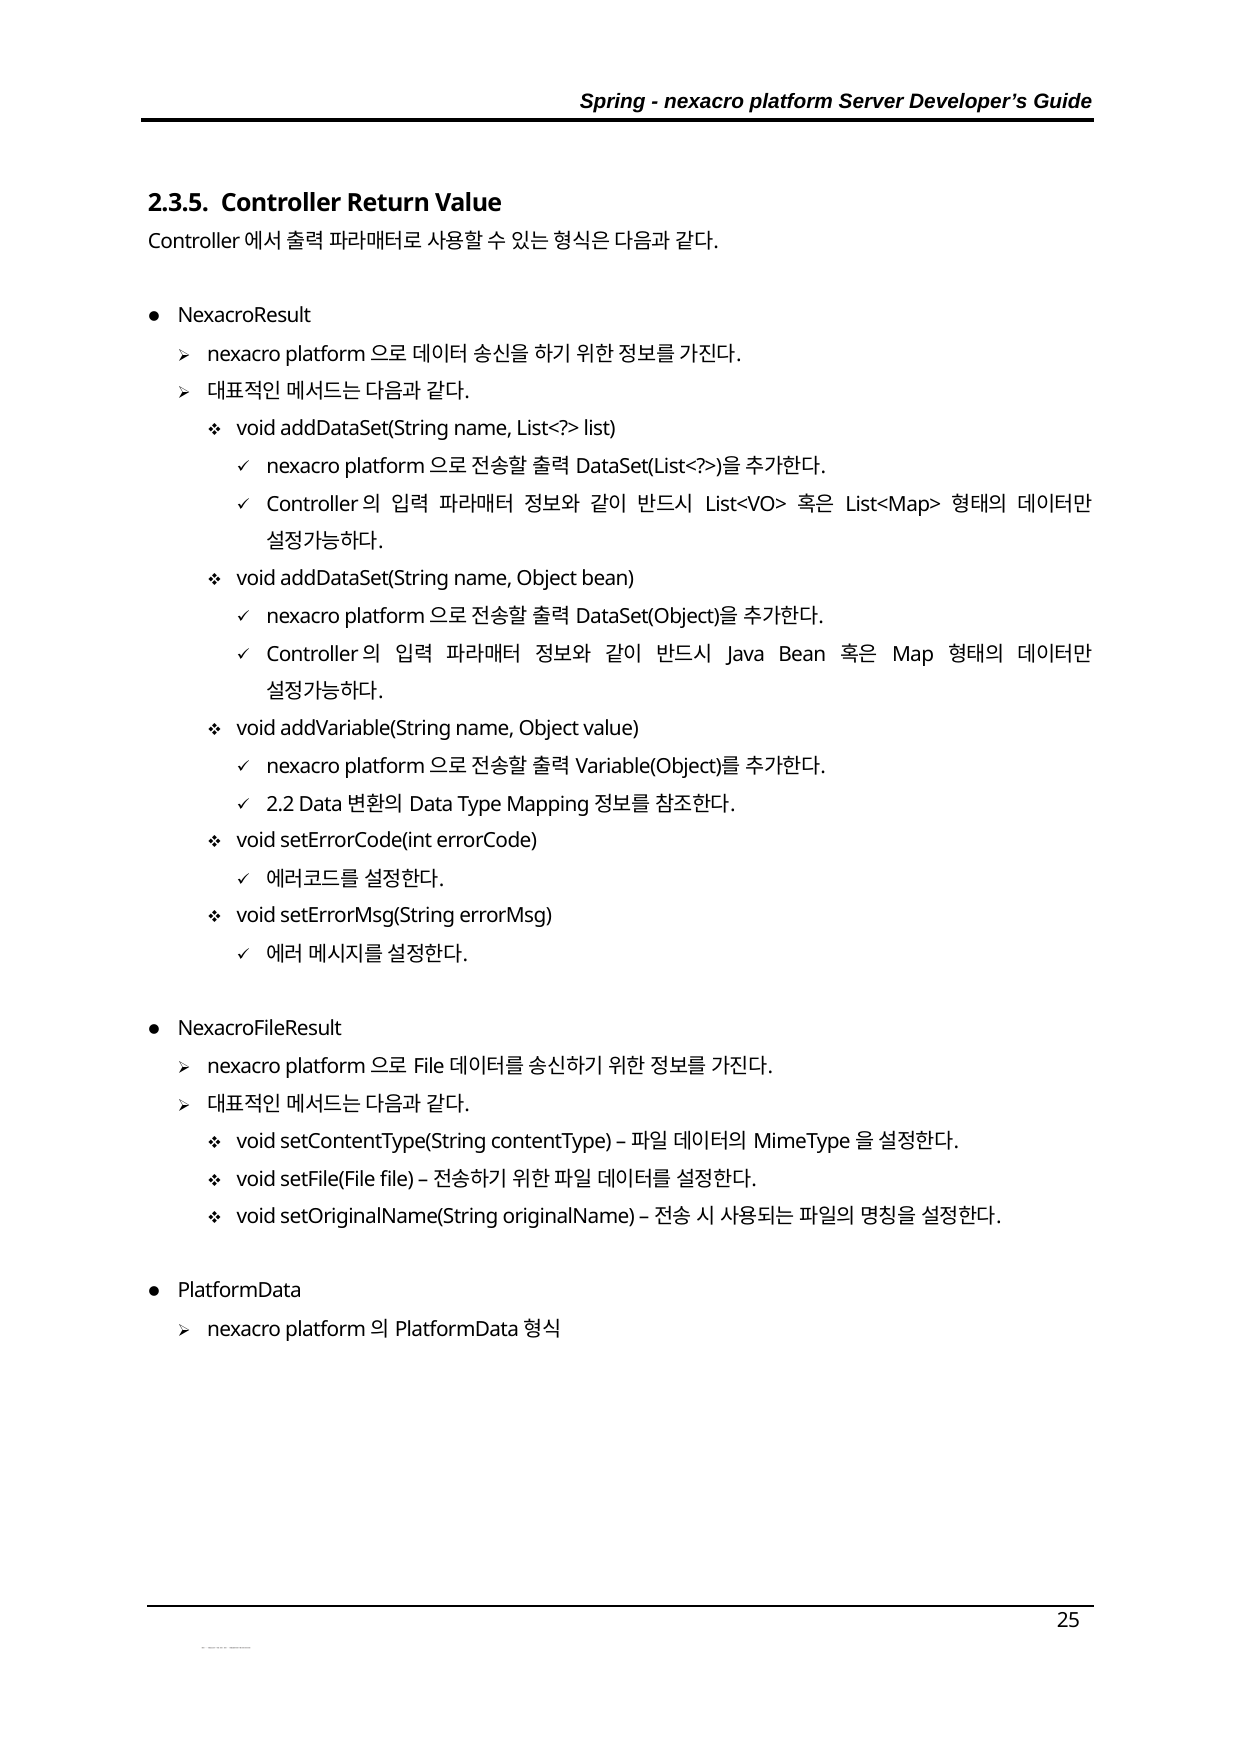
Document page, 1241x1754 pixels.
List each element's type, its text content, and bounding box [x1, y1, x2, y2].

list void addDataSet(String name, Object bean) [207, 558, 1092, 596]
list nexacro platform으로 File 데이터를 송신하기 위한 정보를 가진다. [177, 1046, 1092, 1083]
list nexacro platform으로 전송할 출력 Variable(Object)를 추가한다. [236, 746, 1092, 783]
text Controller에서 출력 파라매터로 사용할 수 있는 형식은 다음과 같다. [148, 221, 1092, 258]
list void setContentType(String contentType) – 파일 데이터의 MimeType을 설정한다. [207, 1121, 1092, 1158]
list nexacro platform으로 전송할 출력 DataSet(List<?>)을 추가한다. [236, 446, 1092, 483]
list void setErrorMsg(String errorMsg) [207, 896, 1092, 933]
list 에러 메시지를 설정한다. [236, 933, 1092, 971]
list void addVariable(String name, Object value) [207, 708, 1092, 746]
list nexacro platform으로 전송할 출력 DataSet(Object)을 추가한다. [236, 596, 1092, 633]
list nexacro platform의 PlatformData 형식 [177, 1308, 1092, 1346]
list Controller의 입력 파라매터 정보와 같이 반드시 List<VO> 혹은 List<Map> 형태의 데이터만 설정가능하다. [236, 483, 1092, 558]
text PlatformData [148, 1271, 1092, 1308]
list 대표적인 메서드는 다음과 같다. [177, 371, 1092, 408]
list 에러코드를 설정한다. [236, 858, 1092, 896]
text NexacroResult [148, 296, 1092, 333]
list void addDataSet(String name, List<?> list) [207, 408, 1092, 446]
list 2.2 Data 변환의 Data Type Mapping 정보를 참조한다. [236, 783, 1092, 821]
list 대표적인 메서드는 다음과 같다. [177, 1083, 1092, 1121]
list void setOriginalName(String originalName) – 전송 시 사용되는 파일의 명칭을 설정한다. [207, 1196, 1092, 1233]
text NexacroFileResult [148, 1008, 1092, 1046]
list nexacro platform으로 데이터 송신을 하기 위한 정보를 가진다. [177, 333, 1092, 371]
list void setFile(File file) – 전송하기 위한 파일 데이터를 설정한다. [207, 1158, 1092, 1196]
list void setErrorCode(int errorCode) [207, 821, 1092, 858]
list Controller의 입력 파라매터 정보와 같이 반드시 Java Bean 혹은 Map 형태의 데이터만 설정가능하다. [236, 633, 1092, 708]
subtitle Controller Return Value [148, 183, 1092, 221]
